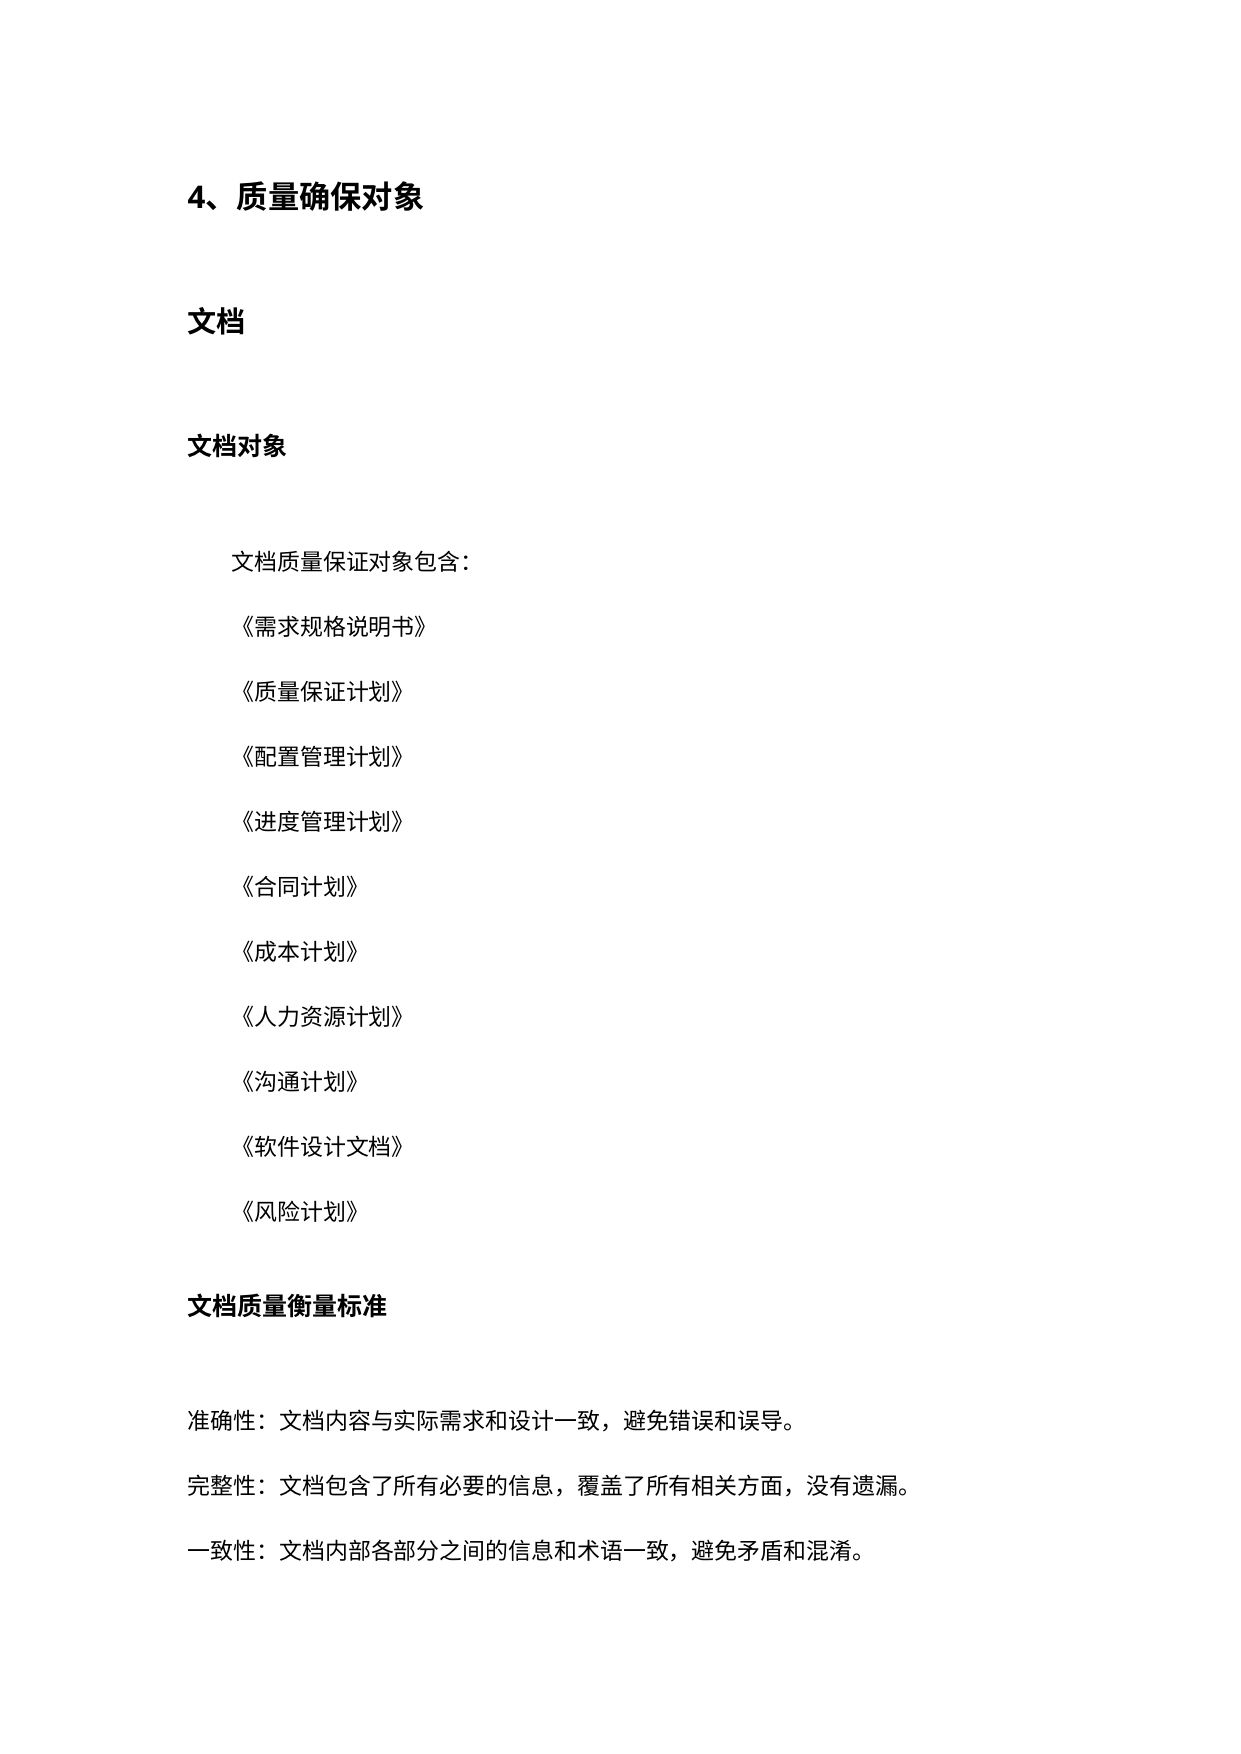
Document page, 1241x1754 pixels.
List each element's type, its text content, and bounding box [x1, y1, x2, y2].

text 《质量保证计划》 [231, 658, 1053, 723]
text 《人力资源计划》 [231, 983, 1053, 1048]
text 《成本计划》 [231, 918, 1053, 983]
text 完整性：文档包含了所有必要的信息，覆盖了所有相关方面，没有遗漏。 [187, 1452, 1053, 1517]
text 《配置管理计划》 [231, 723, 1053, 788]
subtitle 文档对象 [187, 412, 1053, 477]
text 《沟通计划》 [231, 1048, 1053, 1113]
text 文档质量保证对象包含： [187, 528, 1053, 593]
text 《进度管理计划》 [231, 788, 1053, 853]
text 准确性：文档内容与实际需求和设计一致，避免错误和误导。 [187, 1387, 1053, 1452]
subtitle 4、质量确保对象 [187, 162, 1053, 227]
subtitle 文档质量衡量标准 [187, 1272, 1053, 1337]
text 《合同计划》 [231, 853, 1053, 918]
subtitle 文档 [187, 287, 1053, 352]
text 一致性：文档内部各部分之间的信息和术语一致，避免矛盾和混淆。 [187, 1517, 1053, 1582]
text 《风险计划》 [231, 1178, 1053, 1243]
text 《需求规格说明书》 [187, 593, 1053, 658]
text 《软件设计文档》 [231, 1113, 1053, 1178]
